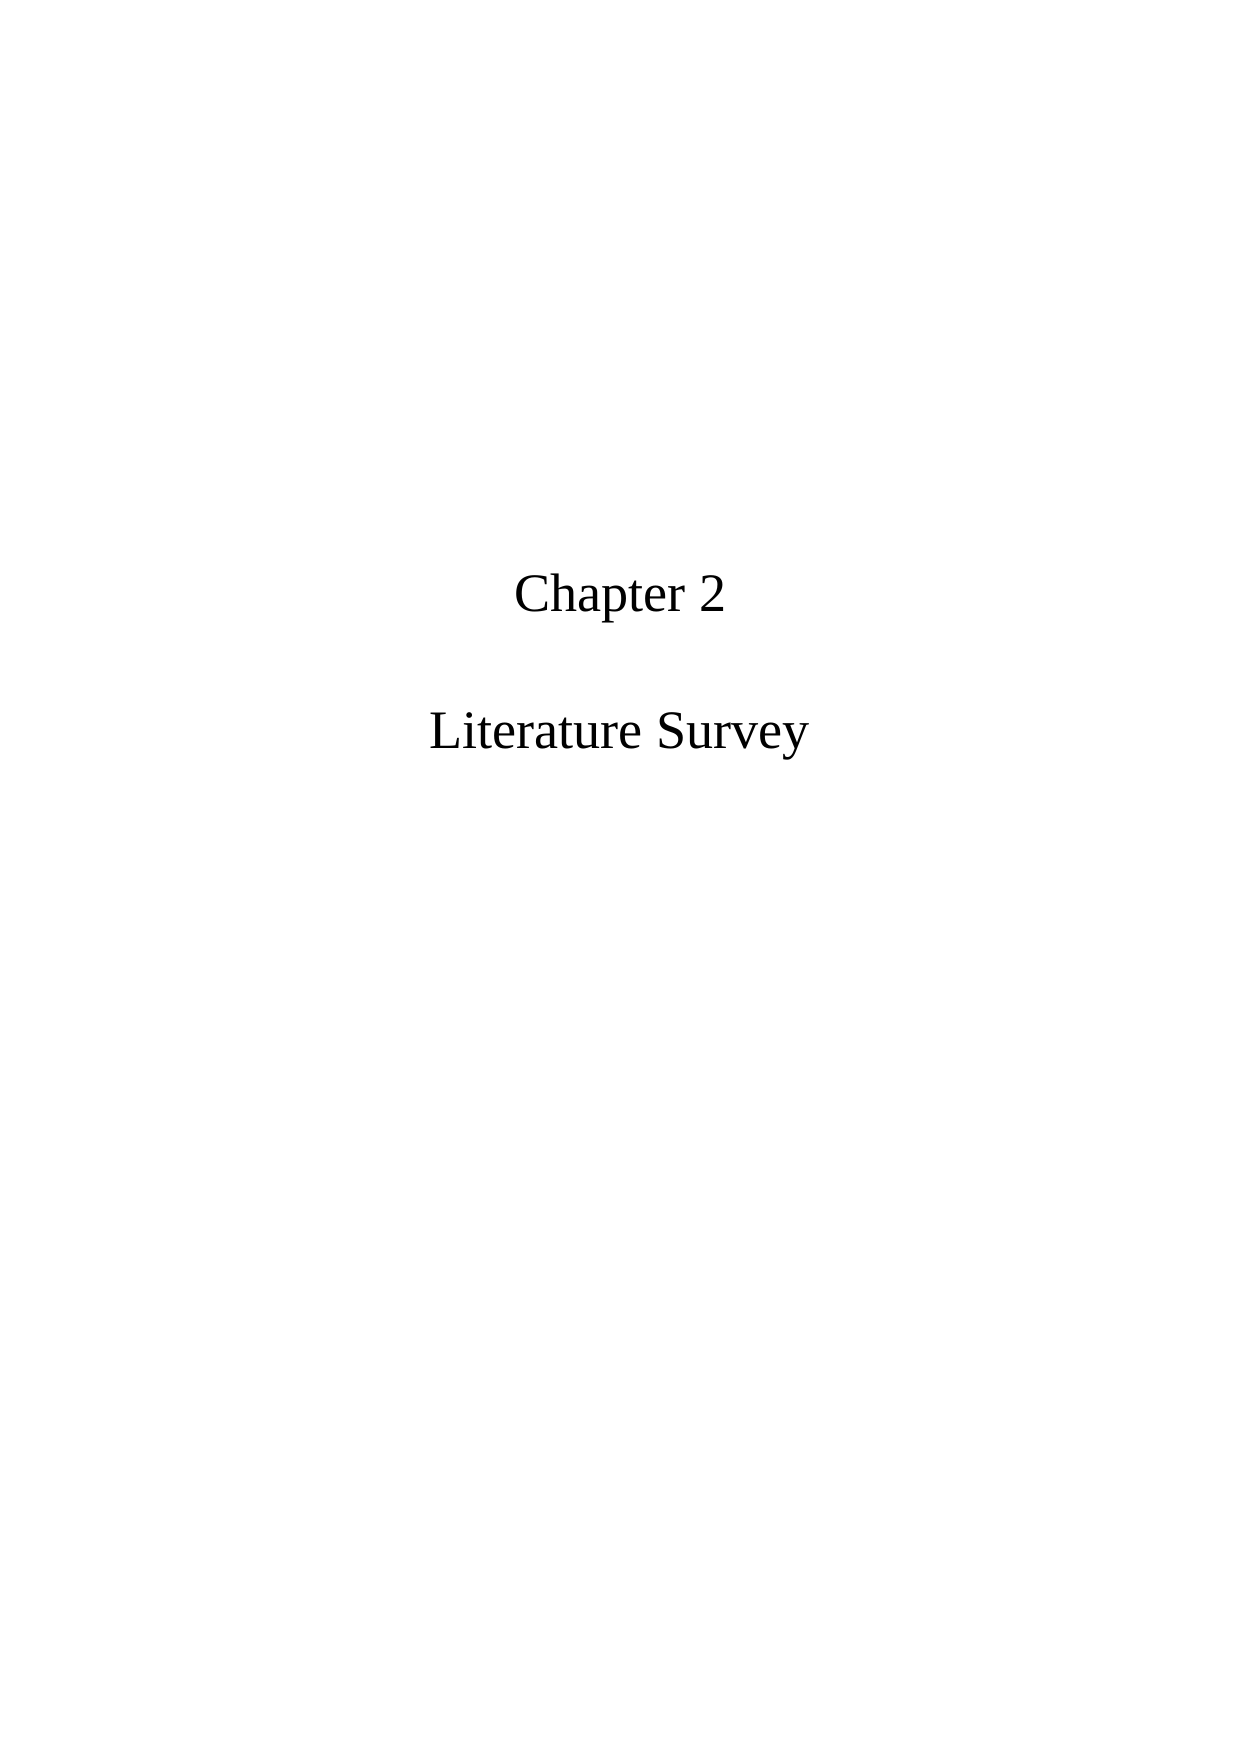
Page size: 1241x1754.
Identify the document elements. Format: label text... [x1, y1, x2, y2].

text Chapter 2 [149, 561, 1090, 623]
subtitle Literature Survey [148, 697, 1090, 760]
